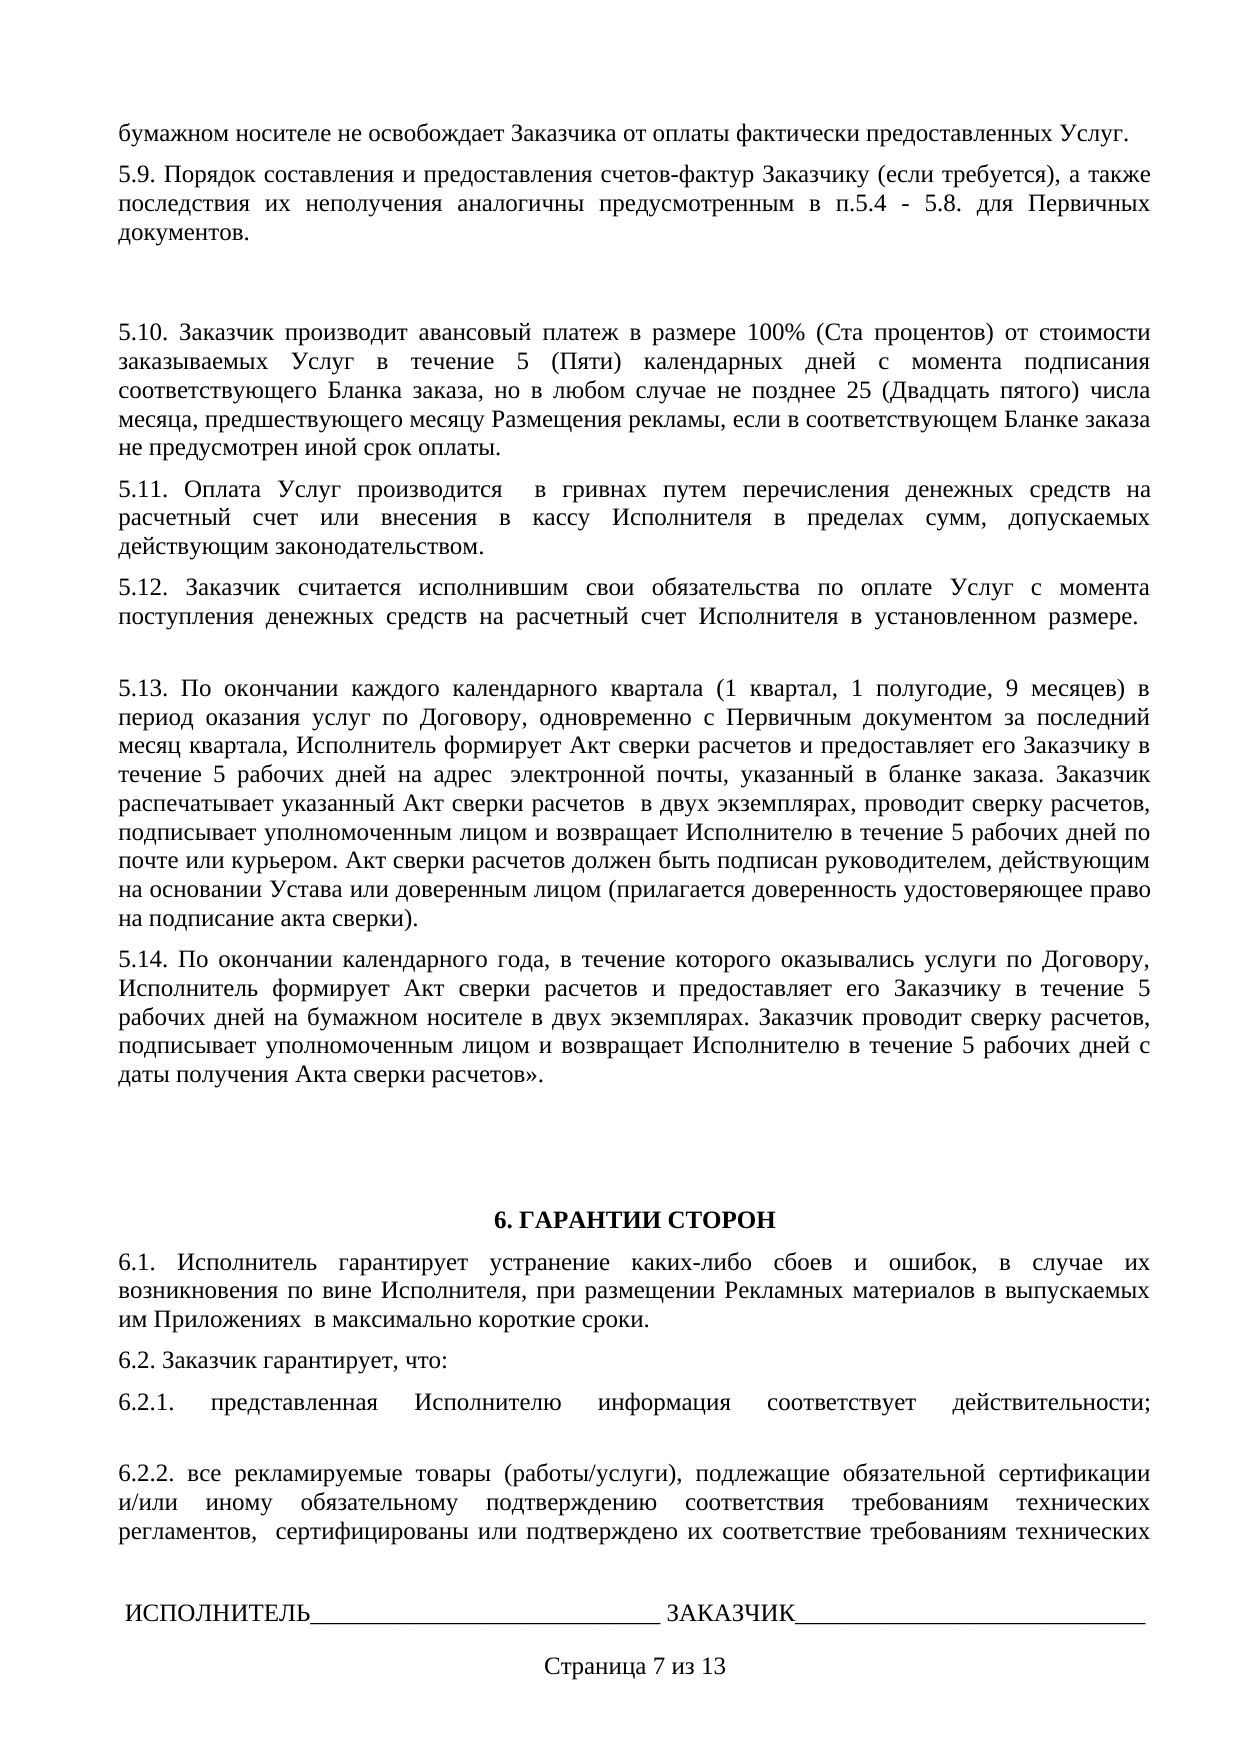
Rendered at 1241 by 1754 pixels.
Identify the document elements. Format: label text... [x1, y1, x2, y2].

text 5.10. Заказчик производит авансовый платеж в размере 100% (Ста процентов) от стоимости заказываемых Услуг в течение 5 (Пяти) календарных дней с момента подписания соответствующего Бланка заказа, но в любом случае не позднее 25 (Двадцать пятого) числа месяца, предшествующего месяцу Размещения рекламы, если в соответствующем Бланке заказа не предусмотрен иной срок оплаты. [118, 317, 1152, 461]
text 5.9. Порядок составления и предоставления счетов-фактур Заказчику (если требуется), а также последствия их неполучения аналогичны предусмотренным в п.5.4 - 5.8. для Первичных документов. [118, 159, 1152, 276]
text 6.2.1. представленная Исполнителю информация соответствует действительности; [118, 1387, 1152, 1446]
text 5.13. По окончании каждого календарного квартала (1 квартал, 1 полугодие, 9 месяцев) в период оказания услуг по Договору, одновременно с Первичным документом за последний месяц квартала, Исполнитель формирует Акт сверки расчетов и предоставляет его Заказчику в течение 5 рабочих дней на адрес электронной почты, указанный в бланке заказа. Заказчик распечатывает указанный Акт сверки расчетов в двух экземплярах, проводит сверку расчетов, подписывает уполномоченным лицом и возвращает Исполнителю в течение 5 рабочих дней по почте или курьером. Акт сверки расчетов должен быть подписан руководителем, действующим на основании Устава или доверенным лицом (прилагается доверенность удостоверяющее право на подписание акта сверки). [118, 673, 1152, 932]
text 5.14. По окончании календарного года, в течение которого оказывались услуги по Договору, Исполнитель формирует Акт сверки расчетов и предоставляет его Заказчику в течение 5 рабочих дней на бумажном носителе в двух экземплярах. Заказчик проводит сверку расчетов, подписывает уполномоченным лицом и возвращает Исполнителю в течение 5 рабочих дней с даты получения Акта сверки расчетов». [118, 944, 1152, 1088]
text 6.1. Исполнитель гарантирует устранение каких-либо сбоев и ошибок, в случае их возникновения по вине Исполнителя, при размещении Рекламных материалов в выпускаемых им Приложениях в максимально короткие сроки. [118, 1247, 1152, 1333]
text 5.11. Оплата Услуг производится в гривнах путем перечисления денежных средств на расчетный счет или внесения в кассу Исполнителя в пределах сумм, допускаемых действующим законодательством. [118, 474, 1152, 560]
text 6.2. Заказчик гарантирует, что: [118, 1345, 1152, 1374]
text 5.12. Заказчик считается исполнившим свои обязательства по оплате Услуг с момента поступления денежных средств на расчетный счет Исполнителя в установленном размере. [118, 572, 1152, 660]
text 6. ГАРАНТИИ СТОРОН [118, 1205, 1152, 1234]
